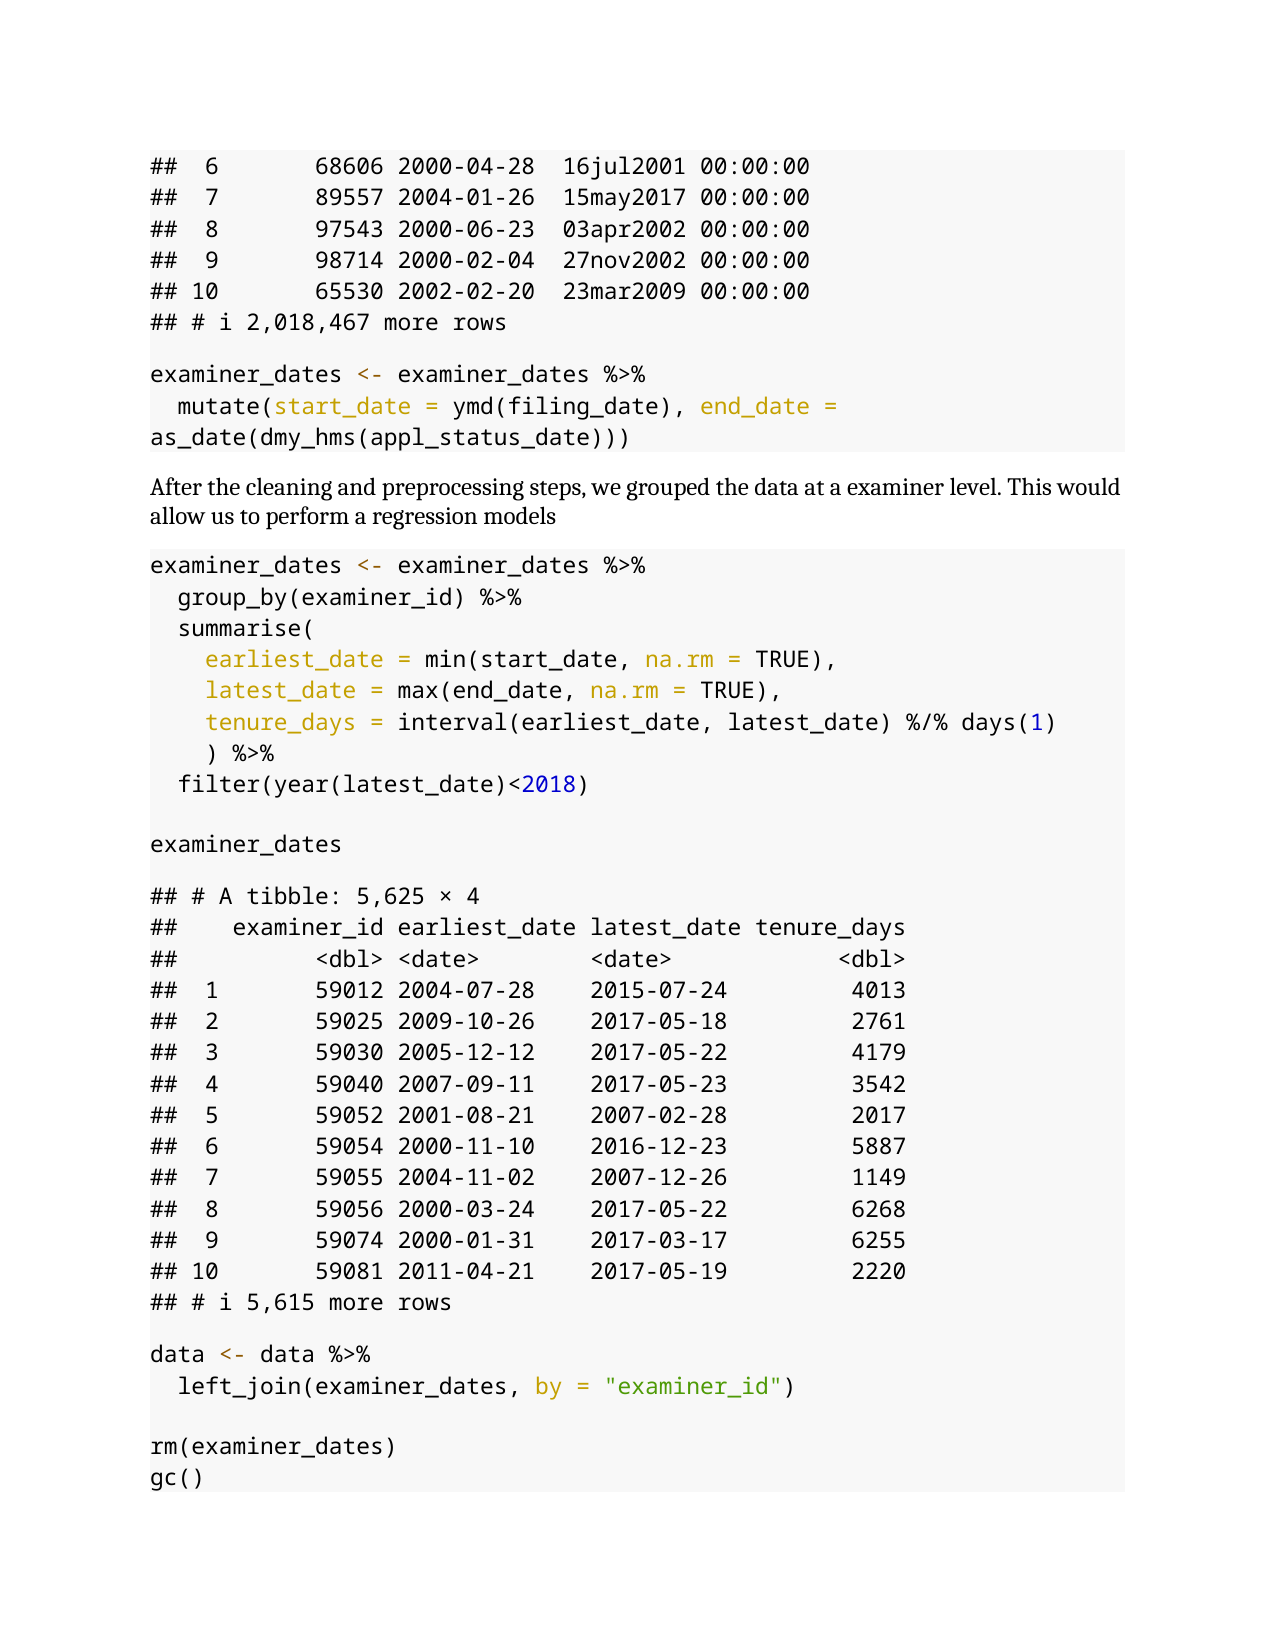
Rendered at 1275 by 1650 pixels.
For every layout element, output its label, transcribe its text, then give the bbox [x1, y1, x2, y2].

text examiner_dates <- examiner_dates %>% group_by(examiner_id) %>% summarise( earliest_date = min(start_date, na.rm = TRUE), latest_date = max(end_date, na.rm = TRUE), tenure_days = interval(earliest_date, latest_date) %/% days(1) ) %>% filter(year(latest_date)<2018) examiner_dates [150, 549, 1125, 859]
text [150, 150, 1125, 337]
text data <- data %>% left_join(examiner_dates, by = "examiner_id") rm(examiner_dates) gc() [150, 1338, 1125, 1492]
text After the cleaning and preprocessing steps, we grouped the data at a examiner level. This would allow us to perform a regression models [150, 473, 1125, 530]
text examiner_dates <- examiner_dates %>% mutate(start_date = ymd(filing_date), end_date = as_date(dmy_hms(appl_status_date))) [150, 358, 1125, 452]
text ## # A tibble: 5,625 × 4 ## examiner_id earliest_date latest_date tenure_days ## <dbl> <date> <date> <dbl> ## 1 59012 2004-07-28 2015-07-24 4013 ## 2 59025 2009-10-26 2017-05-18 2761 ## 3 59030 2005-12-12 2017-05-22 4179 ## 4 59040 2007-09-11 2017-05-23 3542 ## 5 59052 2001-08-21 2007-02-28 2017 ## 6 59054 2000-11-10 2016-12-23 5887 ## 7 59055 2004-11-02 2007-12-26 1149 ## 8 59056 2000-03-24 2017-05-22 6268 ## 9 59074 2000-01-31 2017-03-17 6255 ## 10 59081 2011-04-21 2017-05-19 2220 ## # ℹ 5,615 more rows [150, 880, 1125, 1317]
